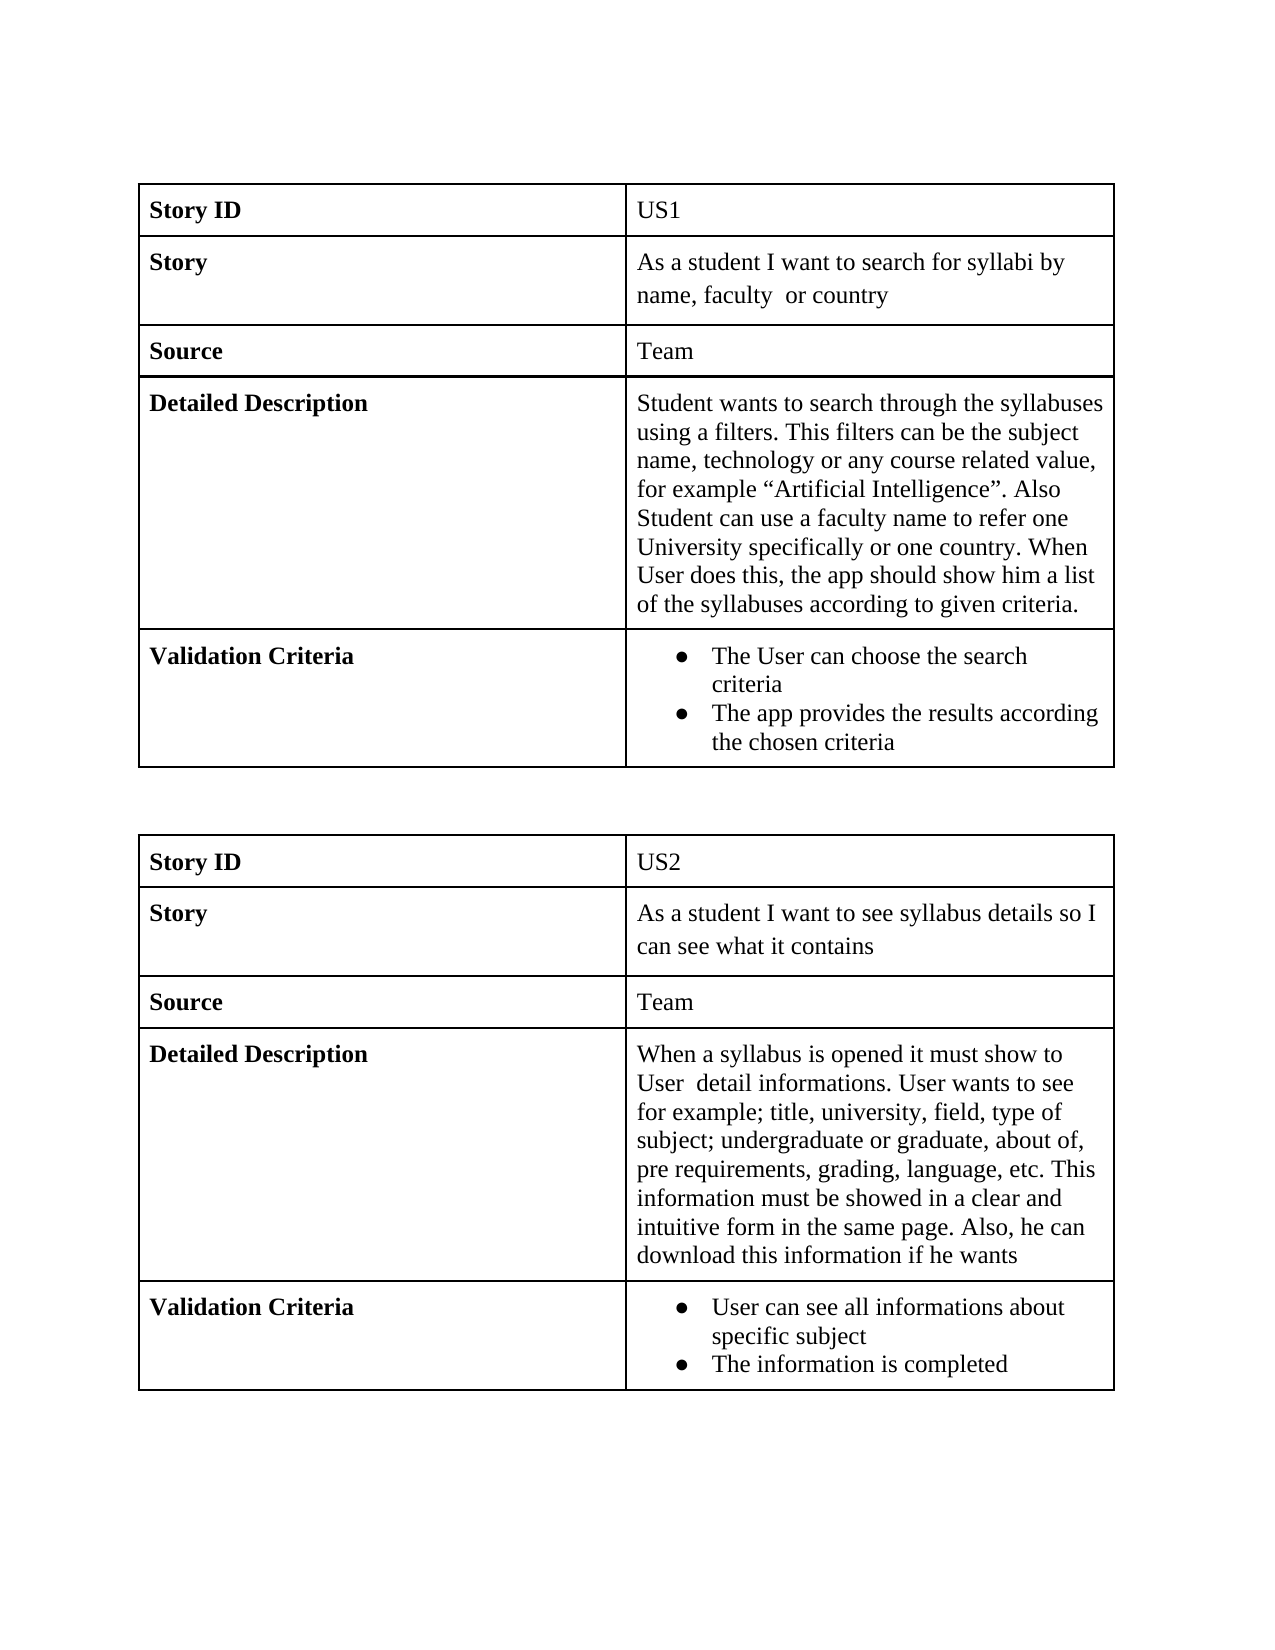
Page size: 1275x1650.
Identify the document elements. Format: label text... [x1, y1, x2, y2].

table_header Story ID [140, 836, 625, 886]
table_cell Team [627, 977, 1113, 1027]
table_cell Source [140, 977, 625, 1027]
table_cell Source [140, 326, 625, 375]
table_cell Story [140, 237, 625, 324]
table_cell Team [627, 326, 1113, 375]
table_header US1 [627, 185, 1113, 235]
table_cell User can see all informations about specific subject The information is completed [627, 1282, 1113, 1389]
table_cell When a syllabus is opened it must show to User detail informations. User wants to see for example; title, university, field, type of subject; undergraduate or graduate, about of, pre requirements, grading, language, etc. This information must be showed in a clear and intuitive form in the same page. Also, he can download this information if he wants [627, 1029, 1113, 1279]
table_cell Validation Criteria [140, 1282, 625, 1389]
table_cell As a student I want to search for syllabi by name, faculty or country [627, 237, 1113, 324]
table_header US2 [627, 836, 1113, 886]
table_cell Student wants to search through the syllabuses using a filters. This filters can be the subject name, technology or any course related value, for example “Artificial Intelligence”. Also Student can use a faculty name to refer one University specifically or one country. When User does this, the app should show him a list of the syllabuses according to given criteria. [627, 378, 1113, 628]
table_cell The User can choose the search criteria The app provides the results according the chosen criteria [627, 630, 1113, 766]
table_cell Detailed Description [140, 1029, 625, 1279]
table_cell As a student I want to see syllabus details so I can see what it contains [627, 888, 1113, 975]
table_header Story ID [140, 185, 625, 235]
table_cell Story [140, 888, 625, 975]
table_cell Validation Criteria [140, 630, 625, 766]
table_cell Detailed Description [140, 378, 625, 628]
